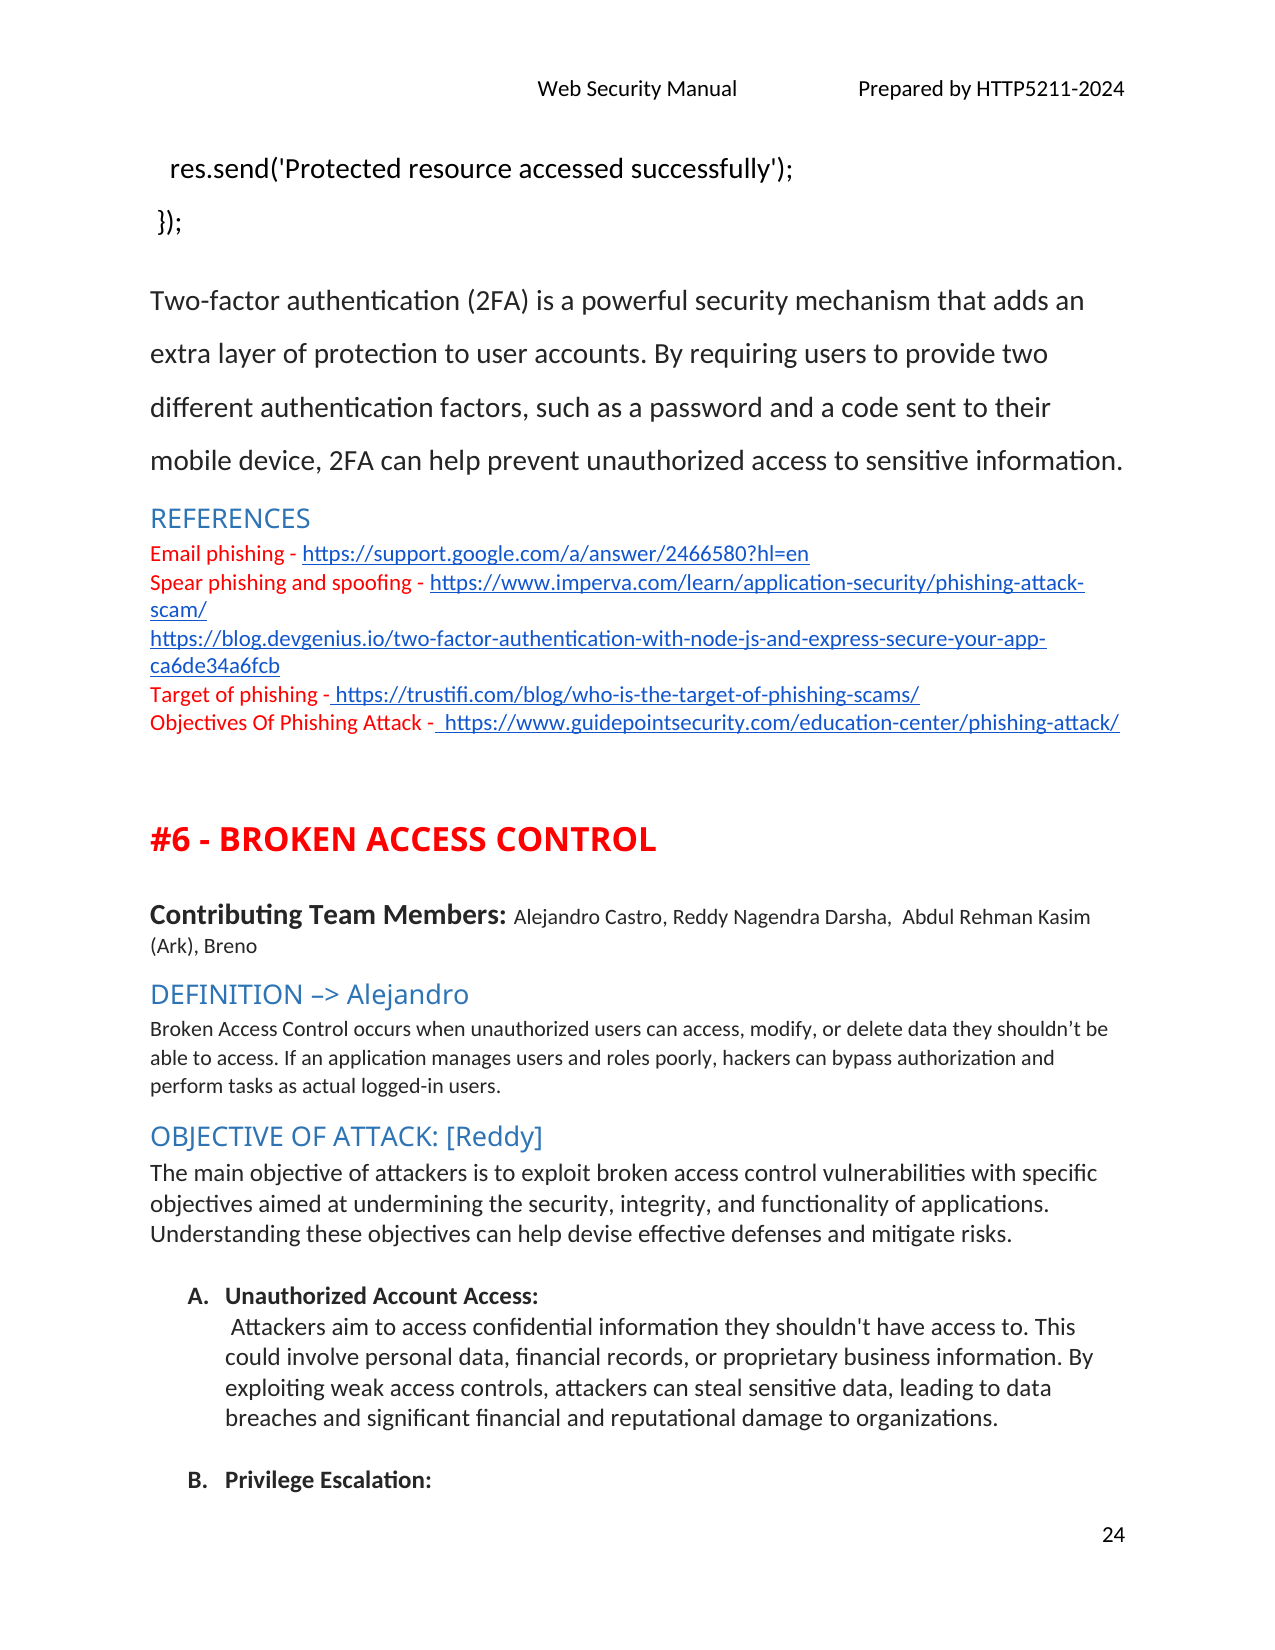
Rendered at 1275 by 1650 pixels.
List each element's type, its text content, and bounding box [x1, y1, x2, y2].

list Privilege Escalation: [187, 1464, 1125, 1495]
subtitle DEFINITION –> Alejandro [150, 975, 1125, 1012]
list Unauthorized Account Access: [187, 1280, 1125, 1311]
text Objectives Of Phishing Attack - https://www.guidepointsecurity.com/education-center/phishing-attack/ [150, 708, 1125, 736]
text Attackers aim to access confidential information they shouldn't have access to. This could involve personal data, financial records, or proprietary business information. By exploiting weak access controls, attackers can steal sensitive data, leading to data breaches and significant financial and reputational damage to organizations. [225, 1311, 1125, 1433]
subtitle OBJECTIVE OF ATTACK: [Reddy] [150, 1118, 1125, 1155]
text The main objective of attackers is to exploit broken access control vulnerabilities with specific objectives aimed at undermining the security, integrity, and functionality of applications. Understanding these objectives can help devise effective defenses and mitigate risks. [150, 1158, 1125, 1249]
subtitle REFERENCES [150, 500, 1125, 537]
text https://blog.devgenius.io/two-factor-authentication-with-node-js-and-express-secure-your-app-ca6de34a6fcb [150, 624, 1125, 680]
text Spear phishing and spoofing - https://www.imperva.com/learn/application-security/phishing-attack-scam/ [150, 568, 1125, 624]
text Contributing Team Members: Alejandro Castro, Reddy Nagendra Darsha, Abdul Rehman Kasim (Ark), Breno [150, 896, 1125, 958]
text Email phishing - https://support.google.com/a/answer/2466580?hl=en [150, 539, 1125, 568]
text Broken Access Control occurs when unauthorized users can access, modify, or delete data they shouldn’t be able to access. If an application manages users and roles poorly, hackers can bypass authorization and perform tasks as actual logged-in users. [150, 1015, 1125, 1099]
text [150, 150, 1125, 239]
text Target of phishing - https://trustifi.com/blog/who-is-the-target-of-phishing-scams/ [150, 680, 1125, 708]
subtitle #6 - BROKEN ACCESS CONTROL [150, 816, 1125, 861]
text Two-factor authentication (2FA) is a powerful security mechanism that adds an extra layer of protection to user accounts. By requiring users to provide two different authentication factors, such as a password and a code sent to their mobile device, 2FA can help prevent unauthorized access to sensitive information. [150, 282, 1125, 478]
